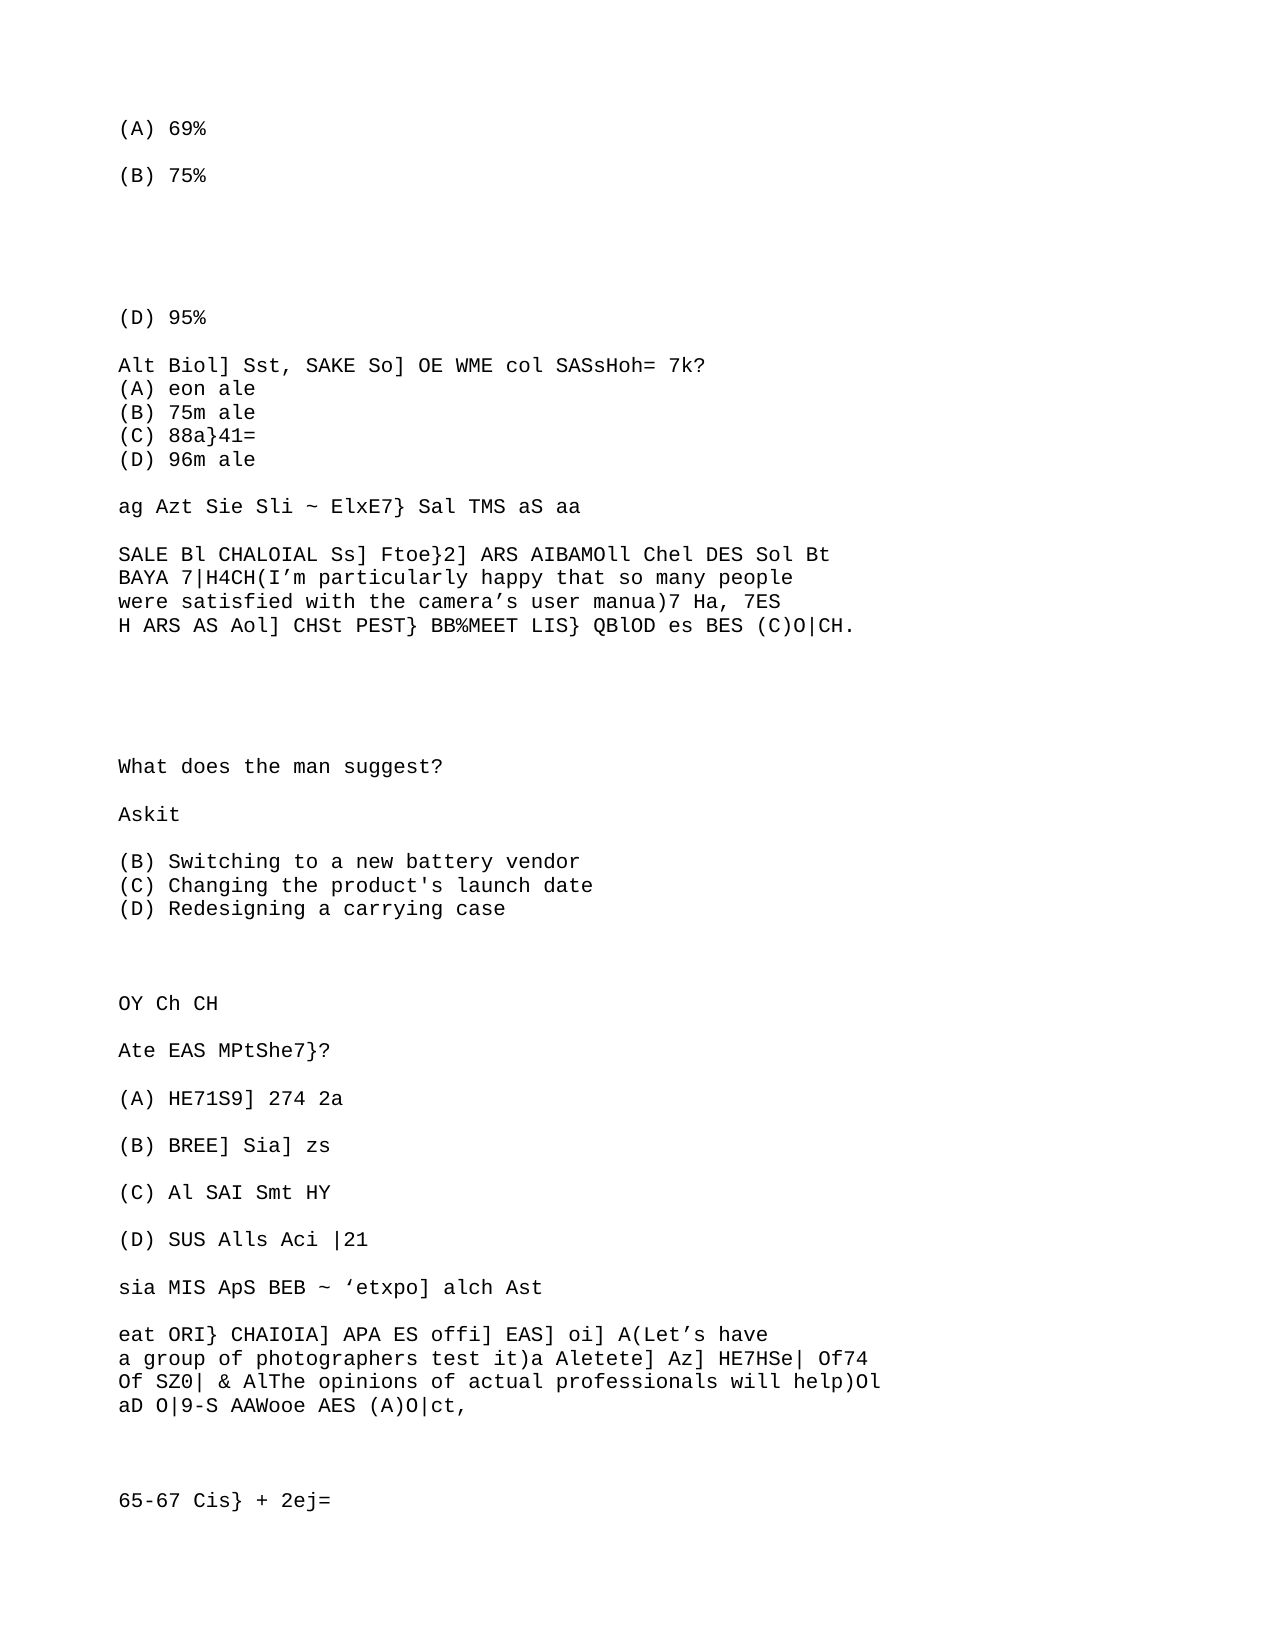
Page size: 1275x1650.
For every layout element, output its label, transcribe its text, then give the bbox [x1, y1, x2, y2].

text (D) 95% [118, 307, 1157, 331]
text (B) BREE] Sia] zs [118, 1135, 1157, 1158]
text (D) 96m ale [118, 449, 1157, 473]
text SALE Bl CHALOIAL Ss] Ftoe}2] ARS AIBAMOll Chel DES Sol Bt [118, 544, 1157, 567]
text What does the man suggest? [118, 757, 1157, 780]
text Askit [118, 804, 1157, 827]
text (A) HE71S9] 274 2a [118, 1088, 1157, 1111]
text (D) Redesigning a carrying case [118, 898, 1157, 922]
text Alt Biol] Sst, SAKE So] OE WME col SASsHoh= 7k? [118, 354, 1157, 378]
text (B) 75% [118, 165, 1157, 189]
text were satisfied with the camera’s user manua)7 Ha, 7ES [118, 591, 1157, 615]
text Of SZ0| & AlThe opinions of actual professionals will help)Ol [118, 1371, 1157, 1395]
text (C) Al SAI Smt HY [118, 1182, 1157, 1206]
text (B) Switching to a new battery vendor [118, 851, 1157, 875]
text OY Ch CH [118, 993, 1157, 1017]
text ag Azt Sie Sli ~ ElxE7} Sal TMS aS aa [118, 496, 1157, 520]
text H ARS AS Aol] CHSt PEST} BB%MEET LIS} QBlOD es BES (C)O|CH. [118, 615, 1157, 638]
text (C) 88a}41= [118, 426, 1157, 449]
text eat ORI} CHAIOIA] APA ES offi] EAS] oi] A(Let’s have [118, 1324, 1157, 1348]
text Ate EAS MPtShe7}? [118, 1040, 1157, 1064]
text sia MIS ApS BEB ~ ‘etxpo] alch Ast [118, 1277, 1157, 1300]
text 65-67 Cis} + 2ej= [118, 1489, 1157, 1513]
text BAYA 7|H4CH(I’m particularly happy that so many people [118, 567, 1157, 591]
text (A) eon ale [118, 378, 1157, 402]
text aD O|9-S AAWooe AES (A)O|ct, [118, 1395, 1157, 1419]
text (A) 69% [118, 118, 1157, 142]
text (C) Changing the product's launch date [118, 875, 1157, 898]
text a group of photographers test it)a Aletete] Az] HE7HSe| Of74 [118, 1348, 1157, 1371]
text (B) 75m ale [118, 402, 1157, 426]
text (D) SUS Alls Aci |21 [118, 1229, 1157, 1253]
